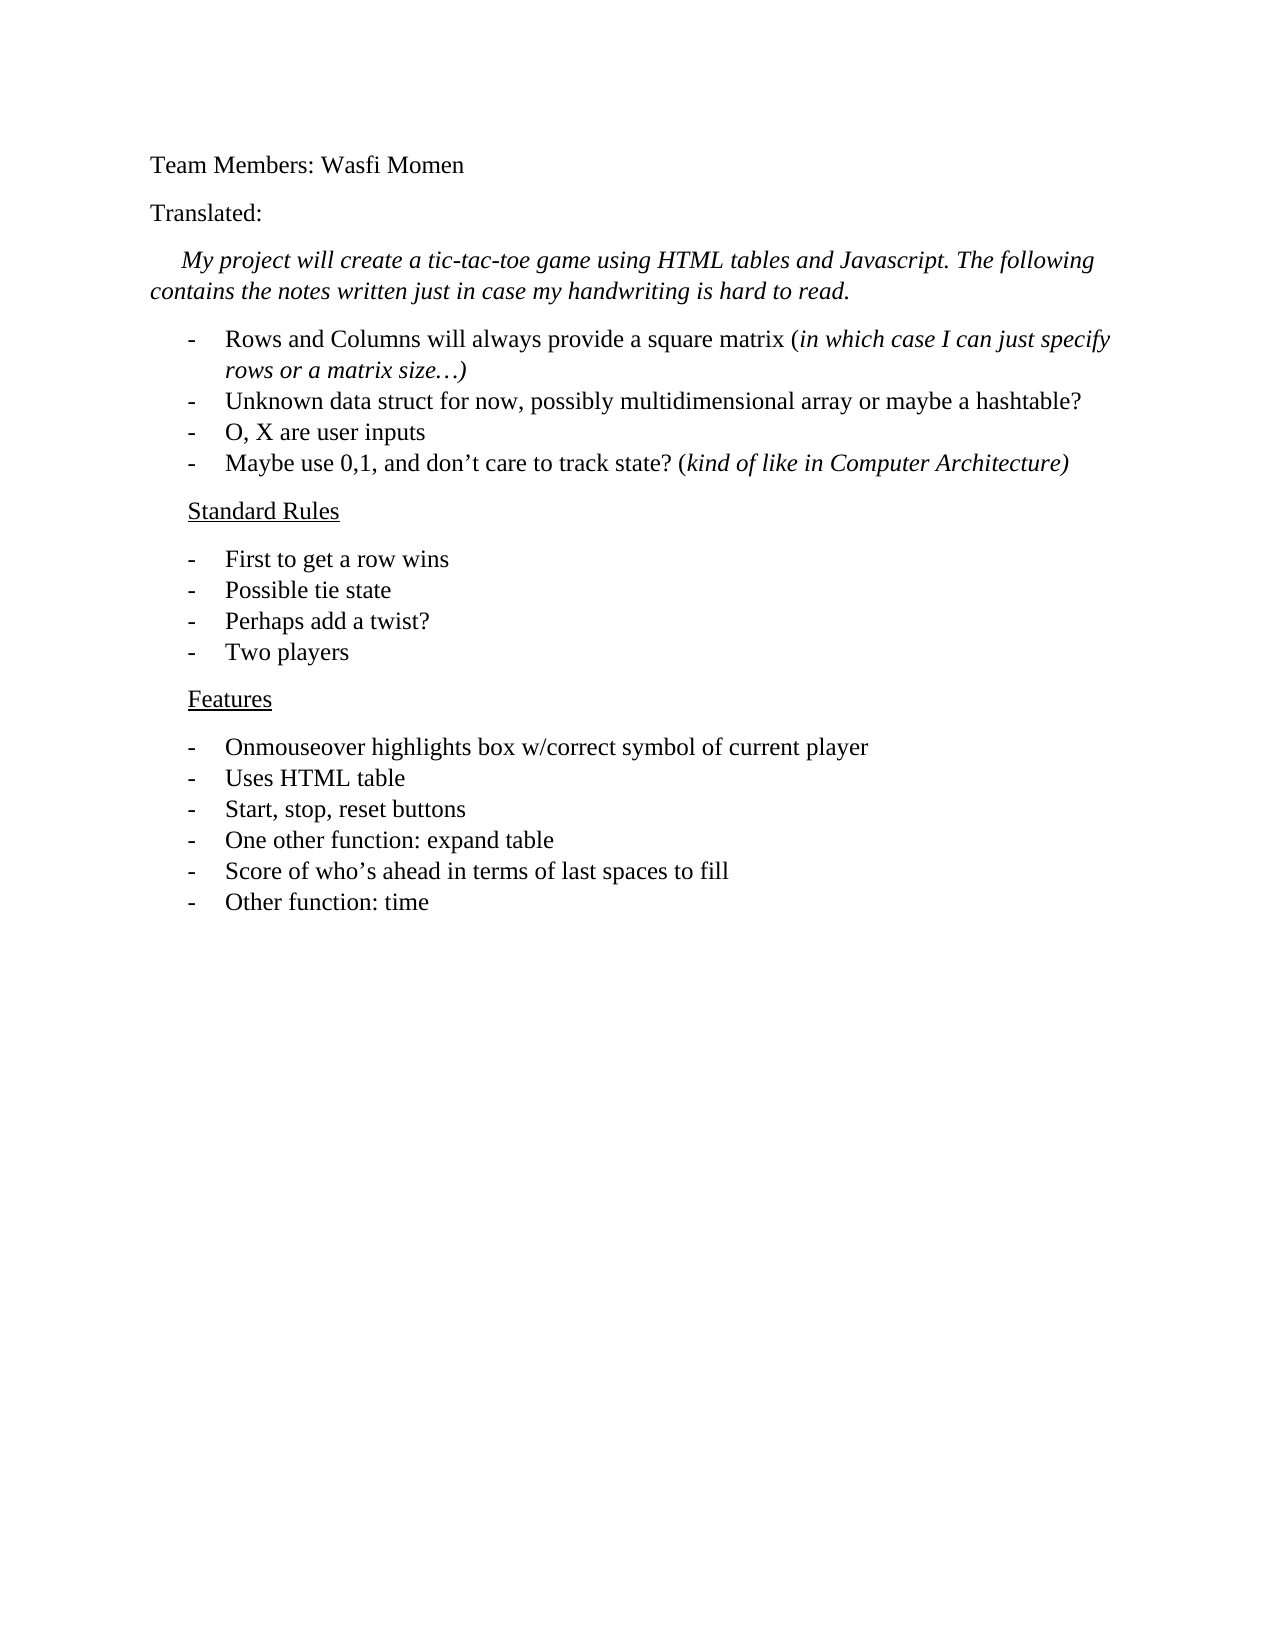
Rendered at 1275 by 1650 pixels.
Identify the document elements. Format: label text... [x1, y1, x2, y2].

list First to get a row wins [187, 544, 1125, 572]
text Translated: [150, 198, 1125, 226]
list Start, stop, reset buttons [187, 794, 1125, 823]
list O, X are user inputs [187, 417, 1125, 446]
list Uses HTML table [187, 763, 1125, 792]
list Onmouseover highlights box w/correct symbol of current player [187, 732, 1125, 761]
list Rows and Columns will always provide a square matrix (in which case I can just specify rows or a matrix size…) [187, 324, 1125, 384]
list Possible tie state [187, 575, 1125, 603]
list Two players [187, 637, 1125, 666]
list Score of who’s ahead in terms of last spaces to fill [187, 856, 1125, 885]
text My project will create a tic-tac-toe game using HTML tables and Javascript. The following contains the notes written just in case my handwriting is hard to read. [150, 245, 1125, 305]
list Maybe use 0,1, and don’t care to track state? (kind of like in Computer Architecture) [187, 448, 1125, 477]
list Other function: time [187, 887, 1125, 916]
text Standard Rules [187, 496, 1125, 525]
text Features [187, 684, 1125, 713]
list Perhaps add a twist? [187, 606, 1125, 634]
list One other function: expand table [187, 825, 1125, 854]
text Team Members: Wasfi Momen [150, 150, 1125, 179]
list Unknown data struct for now, possibly multidimensional array or maybe a hashtable? [187, 386, 1125, 415]
